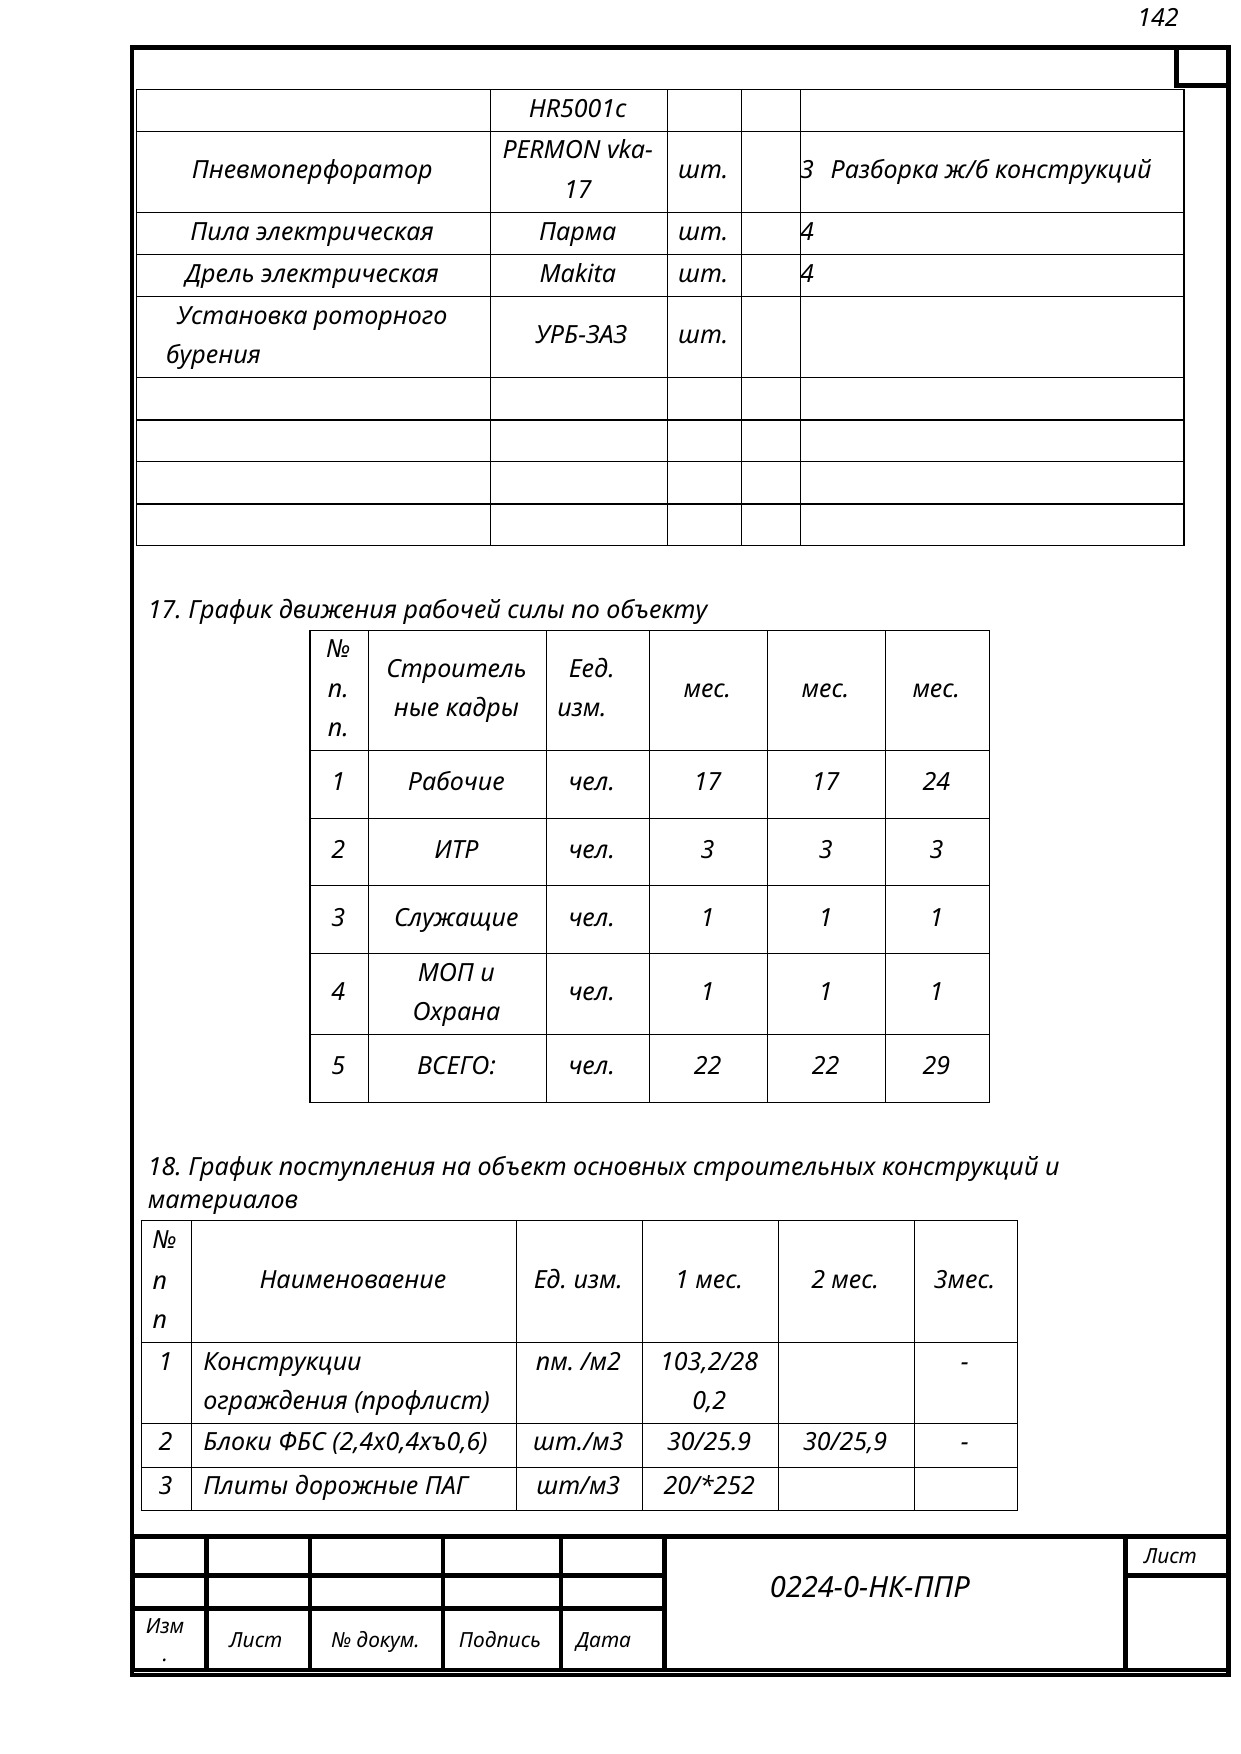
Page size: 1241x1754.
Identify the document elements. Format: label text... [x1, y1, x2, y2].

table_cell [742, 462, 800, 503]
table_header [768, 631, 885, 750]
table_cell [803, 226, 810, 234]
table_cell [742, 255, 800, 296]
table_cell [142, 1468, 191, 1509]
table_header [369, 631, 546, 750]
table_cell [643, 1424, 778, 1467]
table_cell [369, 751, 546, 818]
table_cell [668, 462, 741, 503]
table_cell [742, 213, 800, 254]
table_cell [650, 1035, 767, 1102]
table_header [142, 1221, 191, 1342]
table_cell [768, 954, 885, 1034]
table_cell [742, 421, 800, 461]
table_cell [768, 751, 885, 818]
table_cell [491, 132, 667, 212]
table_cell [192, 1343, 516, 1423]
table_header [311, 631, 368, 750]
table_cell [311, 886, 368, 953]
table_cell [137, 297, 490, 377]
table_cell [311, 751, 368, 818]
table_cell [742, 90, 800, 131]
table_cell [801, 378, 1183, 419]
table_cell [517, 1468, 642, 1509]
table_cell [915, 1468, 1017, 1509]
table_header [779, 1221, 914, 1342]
text 18. График поступления на объект основных строительных конструкций и материалов [148, 1148, 1181, 1216]
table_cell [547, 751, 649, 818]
text 17. График движения рабочей силы по объекту [148, 592, 1181, 626]
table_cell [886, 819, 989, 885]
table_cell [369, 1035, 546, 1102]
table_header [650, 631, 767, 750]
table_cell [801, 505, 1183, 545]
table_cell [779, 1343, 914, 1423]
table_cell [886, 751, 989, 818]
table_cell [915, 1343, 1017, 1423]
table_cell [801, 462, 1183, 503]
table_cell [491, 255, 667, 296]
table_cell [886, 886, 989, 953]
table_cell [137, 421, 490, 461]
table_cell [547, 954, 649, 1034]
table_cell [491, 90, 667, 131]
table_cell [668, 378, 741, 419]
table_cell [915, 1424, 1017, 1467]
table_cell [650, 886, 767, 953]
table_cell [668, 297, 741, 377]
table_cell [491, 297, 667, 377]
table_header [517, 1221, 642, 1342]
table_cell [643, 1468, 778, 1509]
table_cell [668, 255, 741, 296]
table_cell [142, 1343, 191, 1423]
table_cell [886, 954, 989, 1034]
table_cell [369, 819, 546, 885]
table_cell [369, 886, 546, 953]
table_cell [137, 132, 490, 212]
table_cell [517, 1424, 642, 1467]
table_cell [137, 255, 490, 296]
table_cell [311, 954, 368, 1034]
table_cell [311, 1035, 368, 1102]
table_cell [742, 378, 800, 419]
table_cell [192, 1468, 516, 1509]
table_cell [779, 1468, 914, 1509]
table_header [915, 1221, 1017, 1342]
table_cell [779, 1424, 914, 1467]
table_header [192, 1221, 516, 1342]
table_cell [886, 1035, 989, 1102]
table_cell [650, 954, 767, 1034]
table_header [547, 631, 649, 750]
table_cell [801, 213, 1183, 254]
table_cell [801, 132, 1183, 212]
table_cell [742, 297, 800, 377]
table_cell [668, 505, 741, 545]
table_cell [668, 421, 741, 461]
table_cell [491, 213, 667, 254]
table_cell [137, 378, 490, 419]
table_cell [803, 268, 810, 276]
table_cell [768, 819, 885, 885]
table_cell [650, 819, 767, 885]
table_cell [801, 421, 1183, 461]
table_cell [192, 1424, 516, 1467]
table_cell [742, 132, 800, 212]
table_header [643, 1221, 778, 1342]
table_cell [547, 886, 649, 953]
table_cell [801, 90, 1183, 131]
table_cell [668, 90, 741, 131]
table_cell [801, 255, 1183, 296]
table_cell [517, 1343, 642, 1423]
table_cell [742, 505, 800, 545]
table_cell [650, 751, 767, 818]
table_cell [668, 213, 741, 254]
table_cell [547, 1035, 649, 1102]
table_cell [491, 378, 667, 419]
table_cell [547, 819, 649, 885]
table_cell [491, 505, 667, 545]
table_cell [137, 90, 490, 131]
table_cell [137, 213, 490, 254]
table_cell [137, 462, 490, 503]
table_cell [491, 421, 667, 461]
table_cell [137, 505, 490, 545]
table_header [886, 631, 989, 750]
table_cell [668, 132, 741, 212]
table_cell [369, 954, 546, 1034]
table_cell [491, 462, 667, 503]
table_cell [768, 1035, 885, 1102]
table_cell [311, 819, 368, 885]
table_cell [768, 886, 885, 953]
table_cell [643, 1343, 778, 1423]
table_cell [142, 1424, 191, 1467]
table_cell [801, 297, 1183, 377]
